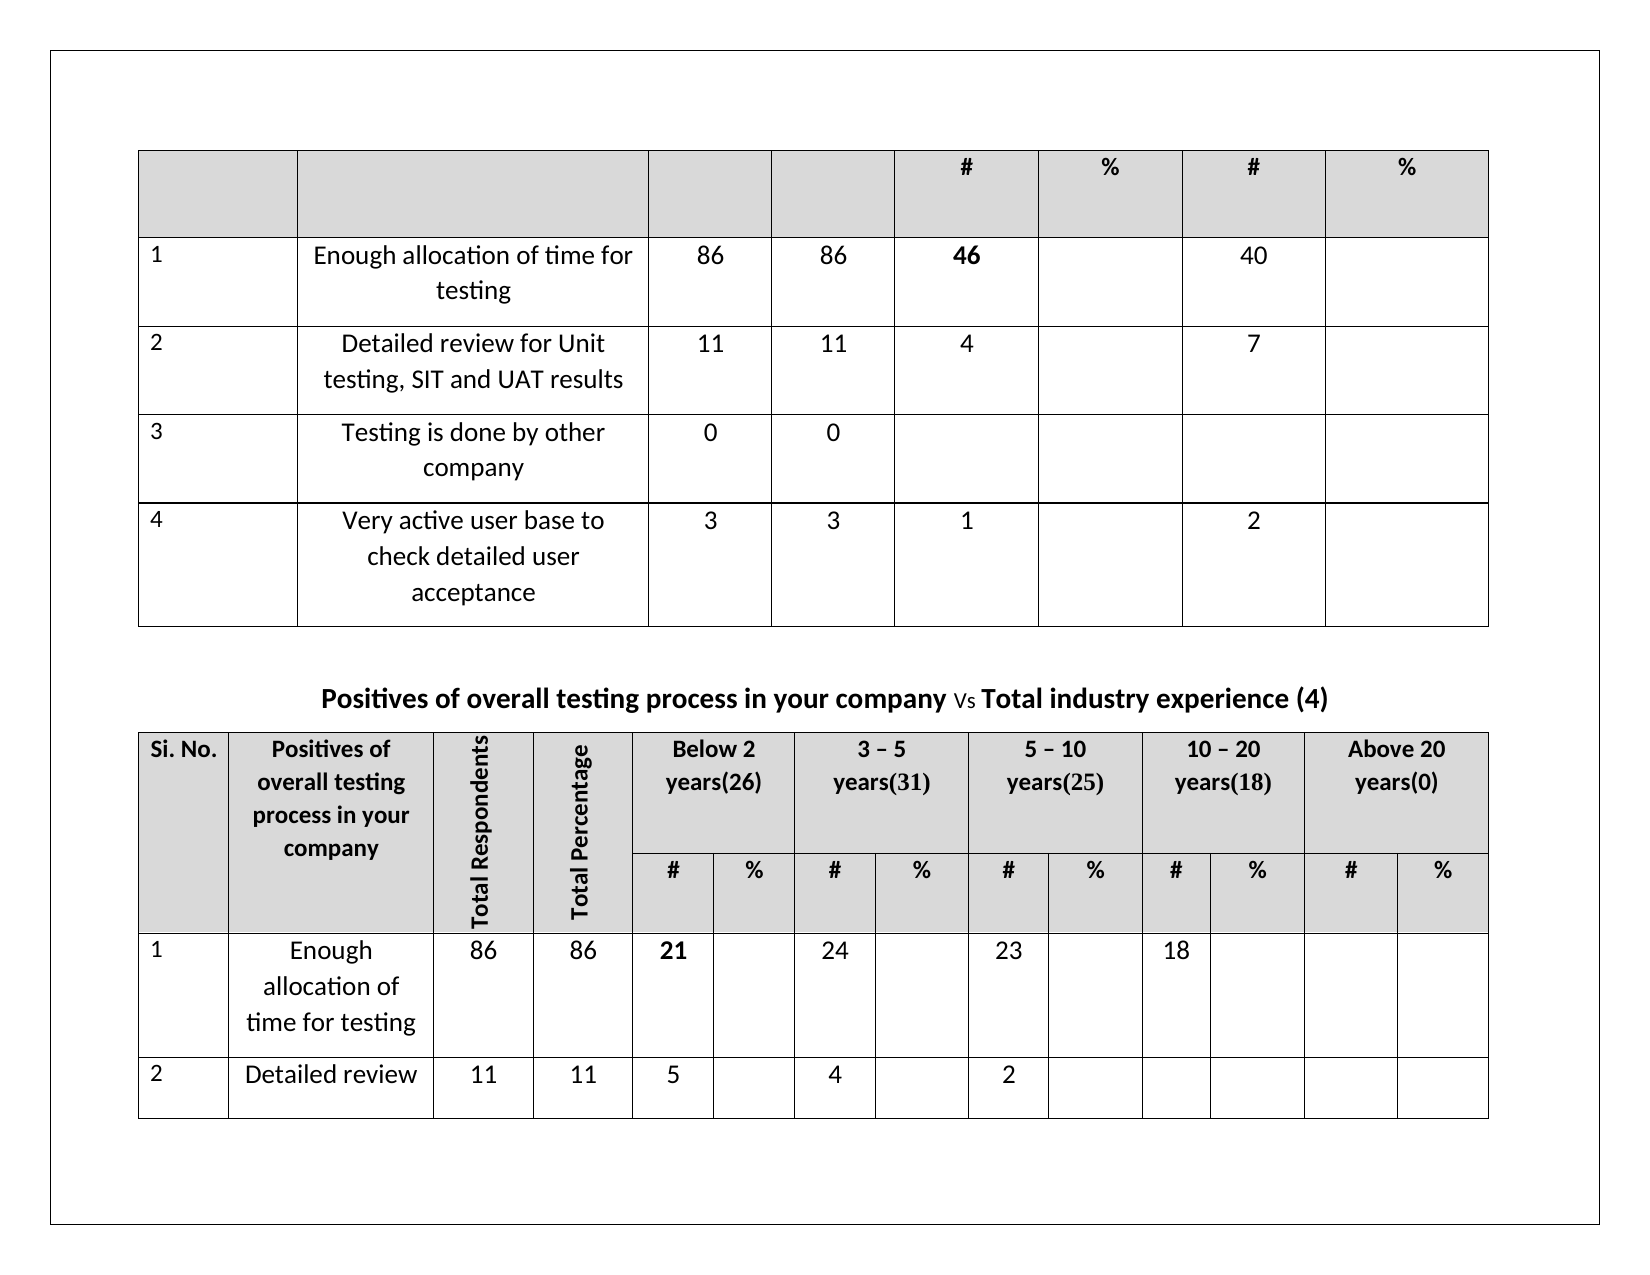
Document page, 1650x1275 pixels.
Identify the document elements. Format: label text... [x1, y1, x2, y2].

text Positives of overall testing process in your company Vs Total industry experience (4) [150, 680, 1500, 715]
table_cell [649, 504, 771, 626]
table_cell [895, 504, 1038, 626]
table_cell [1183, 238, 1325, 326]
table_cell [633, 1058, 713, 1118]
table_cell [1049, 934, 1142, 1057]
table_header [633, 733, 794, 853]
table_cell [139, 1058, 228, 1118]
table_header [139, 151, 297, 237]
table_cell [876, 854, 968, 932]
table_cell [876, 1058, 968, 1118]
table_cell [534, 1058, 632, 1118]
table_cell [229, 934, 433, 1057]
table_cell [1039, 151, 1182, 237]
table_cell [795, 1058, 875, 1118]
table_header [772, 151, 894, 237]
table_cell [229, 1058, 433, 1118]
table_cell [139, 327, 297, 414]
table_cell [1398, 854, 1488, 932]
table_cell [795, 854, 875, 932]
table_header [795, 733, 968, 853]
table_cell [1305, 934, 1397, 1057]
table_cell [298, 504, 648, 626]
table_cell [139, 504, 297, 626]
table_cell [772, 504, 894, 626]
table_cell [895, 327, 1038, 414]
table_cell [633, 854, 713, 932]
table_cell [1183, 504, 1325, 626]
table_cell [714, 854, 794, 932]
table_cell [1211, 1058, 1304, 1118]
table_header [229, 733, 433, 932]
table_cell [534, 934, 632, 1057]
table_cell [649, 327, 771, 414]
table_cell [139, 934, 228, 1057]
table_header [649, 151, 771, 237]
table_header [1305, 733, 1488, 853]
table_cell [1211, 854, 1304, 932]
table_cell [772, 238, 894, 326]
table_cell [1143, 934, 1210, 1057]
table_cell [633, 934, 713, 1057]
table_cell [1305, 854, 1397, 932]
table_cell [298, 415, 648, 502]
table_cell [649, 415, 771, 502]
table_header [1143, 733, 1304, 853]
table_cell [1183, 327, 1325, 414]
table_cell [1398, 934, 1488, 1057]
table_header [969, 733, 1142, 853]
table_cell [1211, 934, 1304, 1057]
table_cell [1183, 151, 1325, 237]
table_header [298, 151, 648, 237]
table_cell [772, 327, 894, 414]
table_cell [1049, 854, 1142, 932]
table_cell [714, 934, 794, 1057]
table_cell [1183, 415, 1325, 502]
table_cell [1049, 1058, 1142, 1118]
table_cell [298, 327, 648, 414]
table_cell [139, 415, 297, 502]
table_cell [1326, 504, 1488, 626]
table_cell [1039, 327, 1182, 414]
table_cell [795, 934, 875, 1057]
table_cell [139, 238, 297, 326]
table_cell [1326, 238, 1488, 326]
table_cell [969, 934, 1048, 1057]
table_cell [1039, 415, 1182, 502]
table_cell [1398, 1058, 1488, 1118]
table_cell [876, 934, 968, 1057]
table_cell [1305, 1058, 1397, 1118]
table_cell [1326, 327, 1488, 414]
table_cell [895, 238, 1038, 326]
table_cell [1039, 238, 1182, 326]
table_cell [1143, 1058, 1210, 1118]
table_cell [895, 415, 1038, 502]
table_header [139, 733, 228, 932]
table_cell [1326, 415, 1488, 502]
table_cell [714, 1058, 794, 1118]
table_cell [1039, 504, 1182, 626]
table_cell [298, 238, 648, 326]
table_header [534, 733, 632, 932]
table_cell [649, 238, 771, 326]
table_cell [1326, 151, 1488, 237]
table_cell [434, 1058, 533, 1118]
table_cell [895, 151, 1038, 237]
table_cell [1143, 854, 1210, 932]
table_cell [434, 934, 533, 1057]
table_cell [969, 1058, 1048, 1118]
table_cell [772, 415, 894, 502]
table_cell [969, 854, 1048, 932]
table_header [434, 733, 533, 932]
